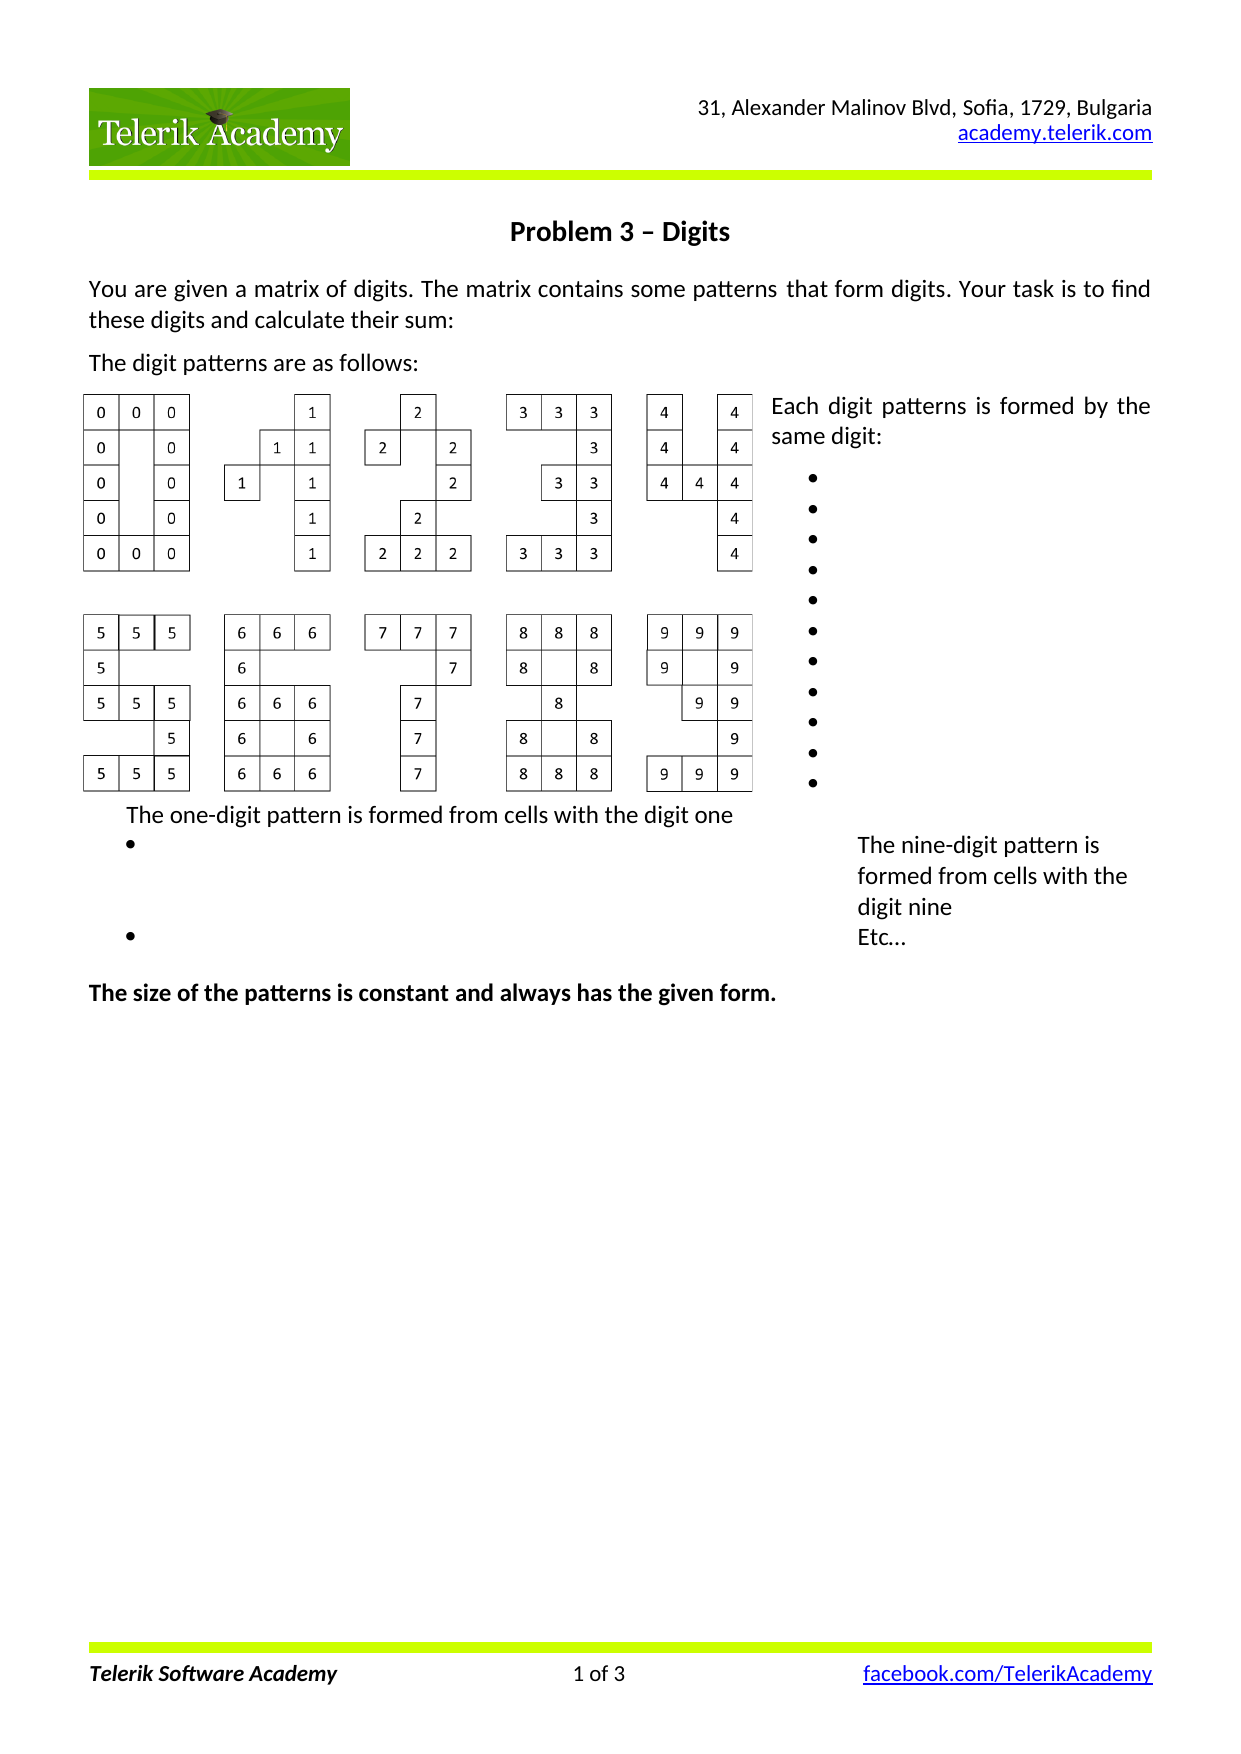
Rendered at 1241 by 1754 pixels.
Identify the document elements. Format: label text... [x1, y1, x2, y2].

subtitle You are given a matrix of digits. The matrix contains some patterns that form digits. Your task is to find these digits and calculate their sum: [89, 273, 1152, 334]
text The digit patterns are as follows: [89, 347, 1152, 377]
list Etc… [126, 921, 1152, 952]
text Each digit patterns is formed by the same digit: [89, 390, 1152, 451]
subtitle The size of the patterns is constant and always has the given form. [89, 977, 1152, 1007]
list The nine-digit pattern is formed from cells with the digit nine [126, 830, 1152, 921]
subtitle Problem 3 – Digits [89, 213, 1152, 248]
picture [89, 88, 350, 166]
picture [83, 394, 753, 795]
list The one-digit pattern is formed from cells with the digit one [126, 463, 1152, 830]
